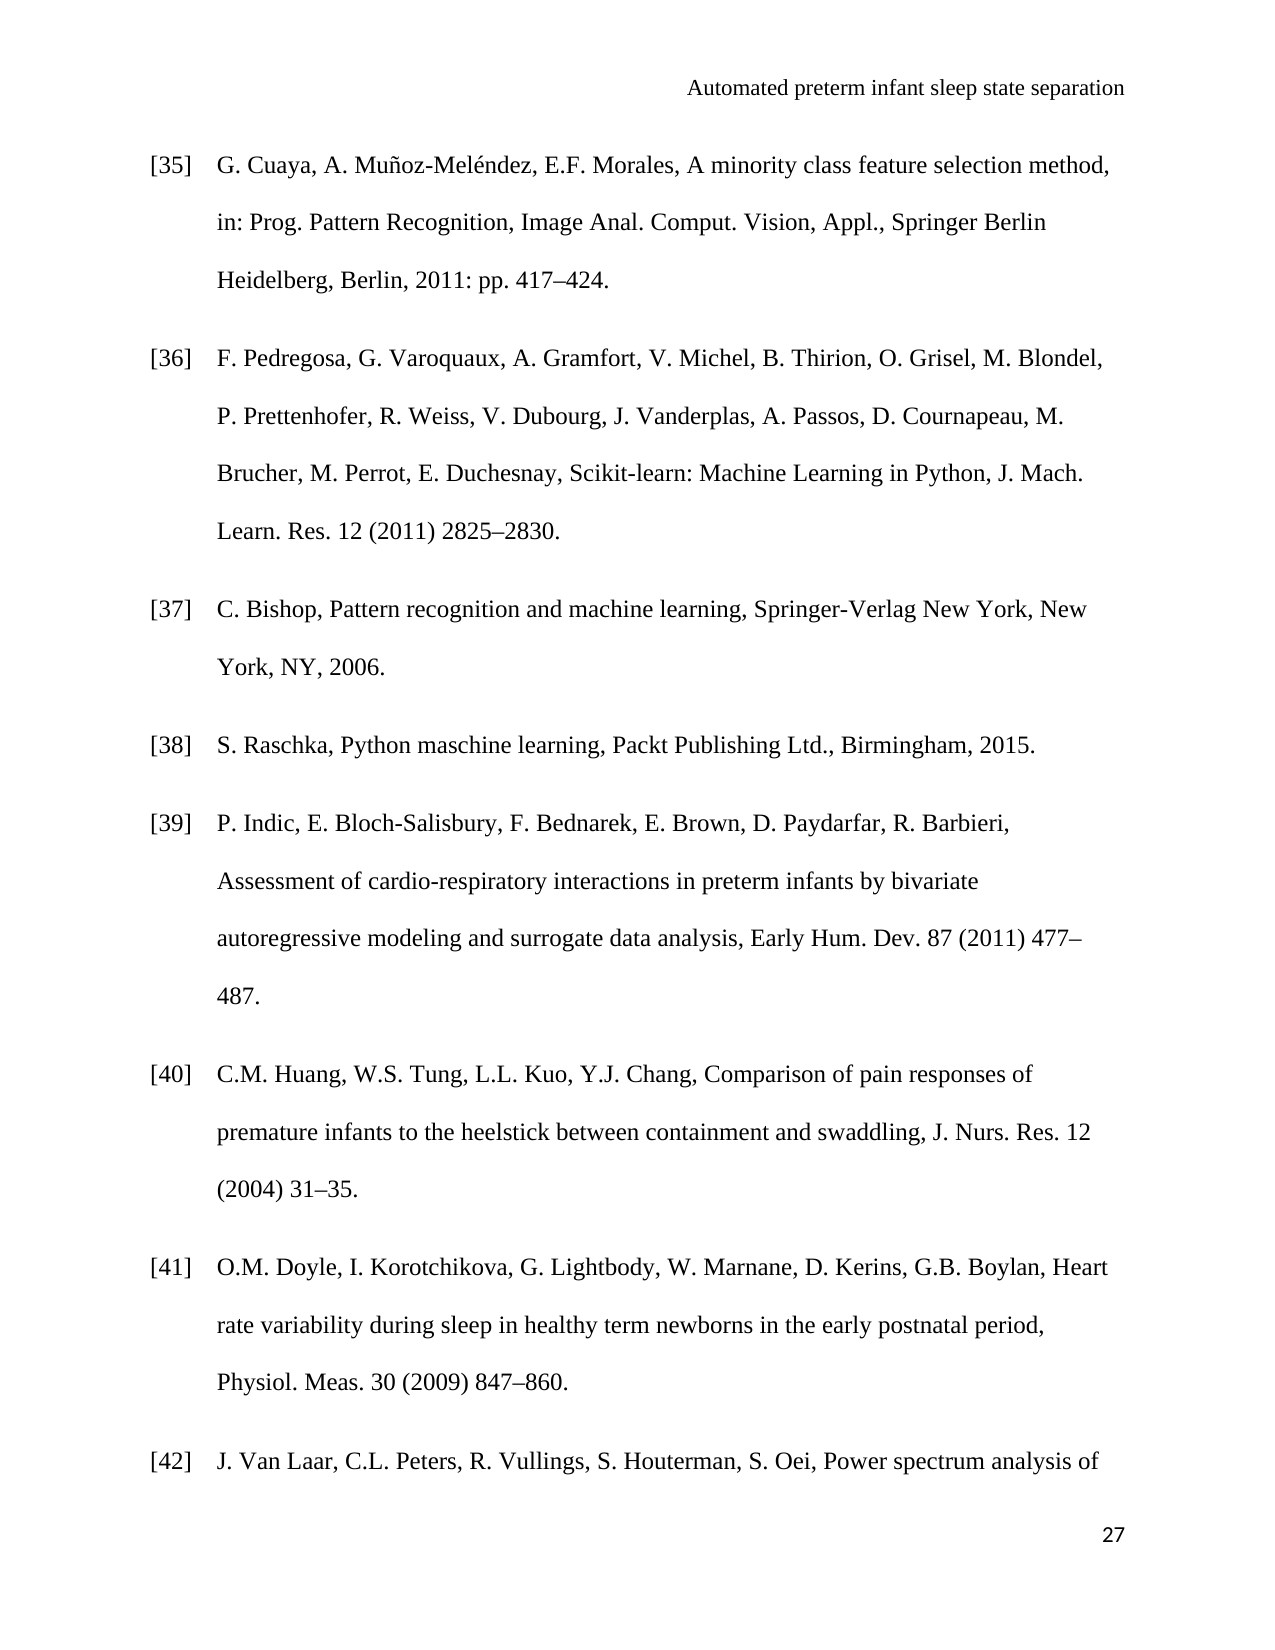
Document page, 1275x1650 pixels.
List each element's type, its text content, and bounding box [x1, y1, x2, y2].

text [39] P. Indic, E. Bloch-Salisbury, F. Bednarek, E. Brown, D. Paydarfar, R. Barbieri, Assessment of cardio-respiratory interactions in preterm infants by bivariate autoregressive modeling and surrogate data analysis, Early Hum. Dev. 87 (2011) 477–487. [150, 808, 1125, 1009]
text [36] F. Pedregosa, G. Varoquaux, A. Gramfort, V. Michel, B. Thirion, O. Grisel, M. Blondel, P. Prettenhofer, R. Weiss, V. Dubourg, J. Vanderplas, A. Passos, D. Cournapeau, M. Brucher, M. Perrot, E. Duchesnay, Scikit-learn: Machine Learning in Python, J. Mach. Learn. Res. 12 (2011) 2825–2830. [150, 343, 1125, 544]
text [38] S. Raschka, Python maschine learning, Packt Publishing Ltd., Birmingham, 2015. [150, 730, 1125, 759]
text [35] G. Cuaya, A. Muñoz-Meléndez, E.F. Morales, A minority class feature selection method, in: Prog. Pattern Recognition, Image Anal. Comput. Vision, Appl., Springer Berlin Heidelberg, Berlin, 2011: pp. 417–424. [150, 150, 1125, 294]
text [40] C.M. Huang, W.S. Tung, L.L. Kuo, Y.J. Chang, Comparison of pain responses of premature infants to the heelstick between containment and swaddling, J. Nurs. Res. 12 (2004) 31–35. [150, 1059, 1125, 1203]
text [37] C. Bishop, Pattern recognition and machine learning, Springer-Verlag New York, New York, NY, 2006. [150, 594, 1125, 680]
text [150, 1446, 1125, 1474]
text [41] O.M. Doyle, I. Korotchikova, G. Lightbody, W. Marnane, D. Kerins, G.B. Boylan, Heart rate variability during sleep in healthy term newborns in the early postnatal period, Physiol. Meas. 30 (2009) 847–860. [150, 1252, 1125, 1396]
